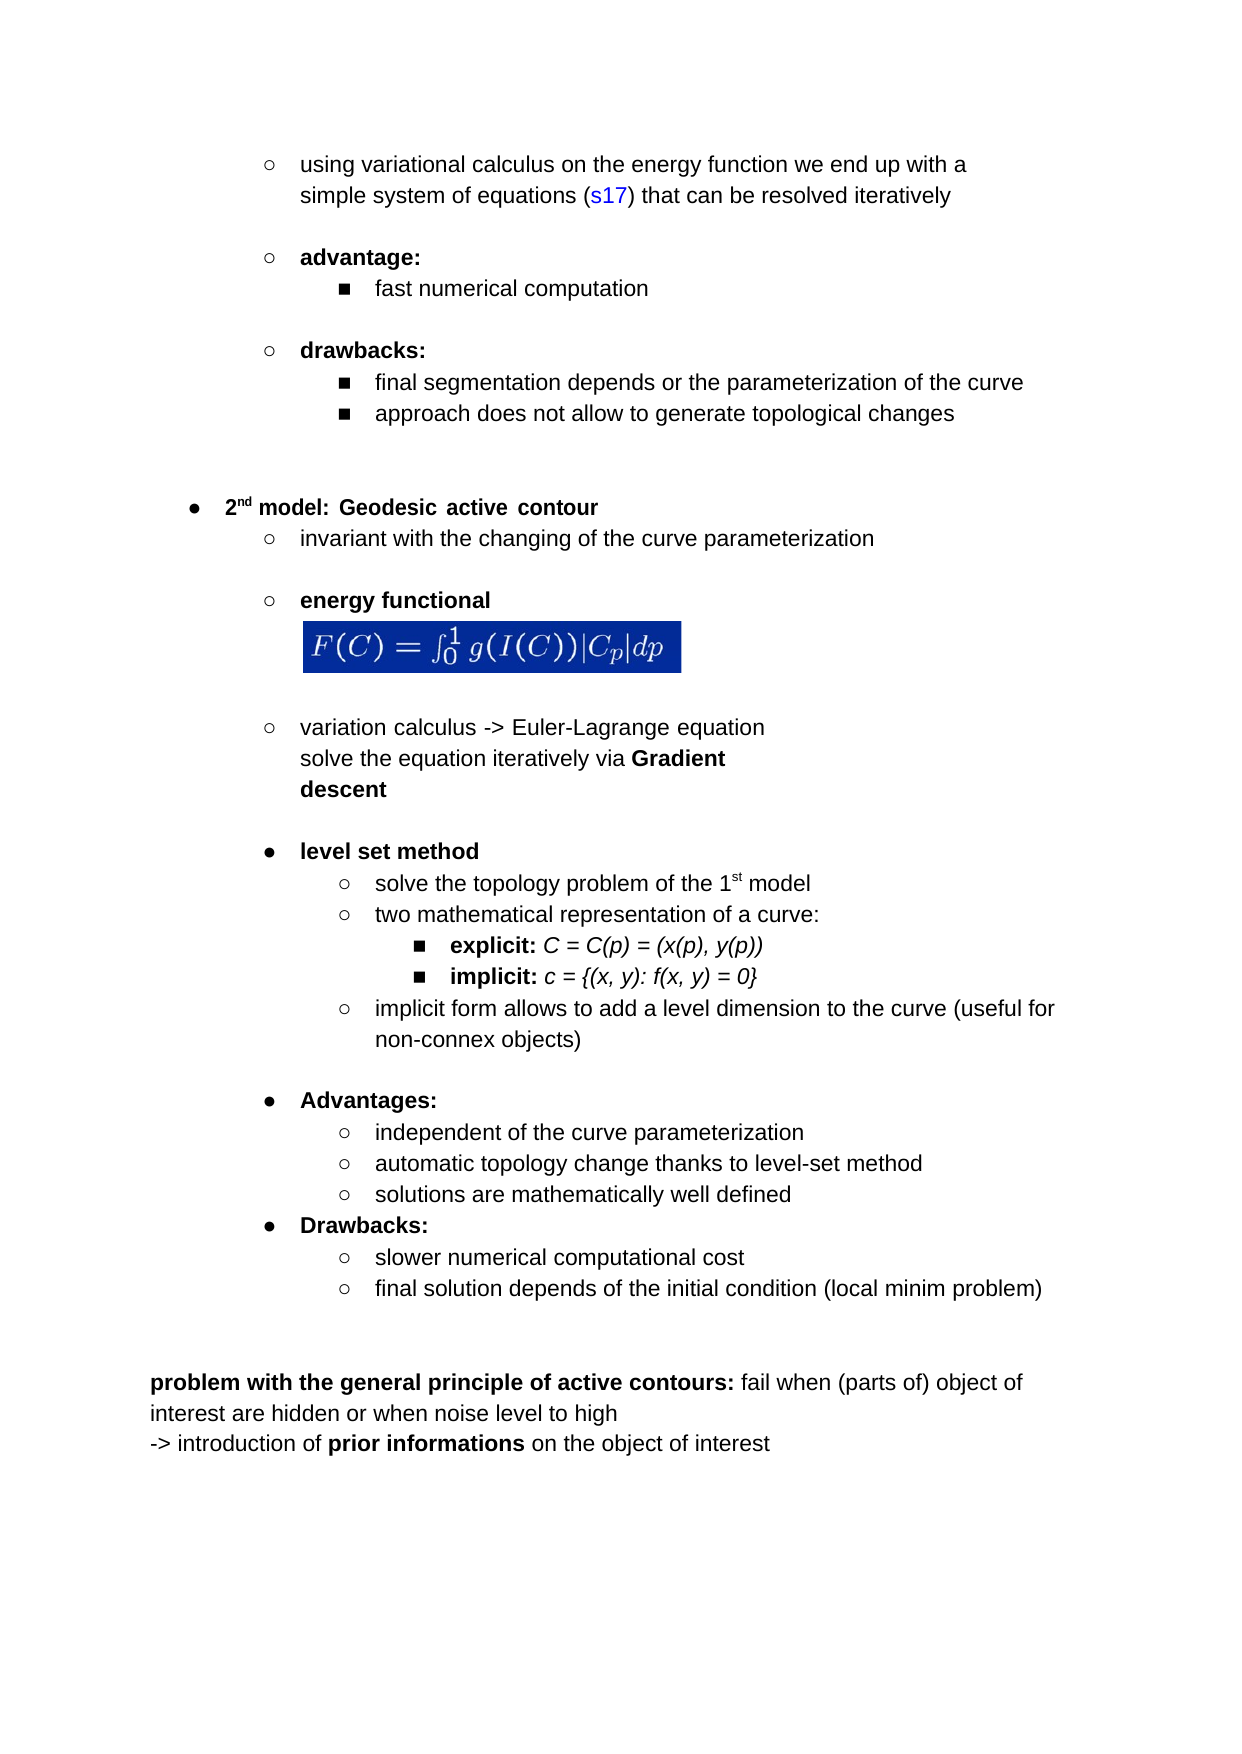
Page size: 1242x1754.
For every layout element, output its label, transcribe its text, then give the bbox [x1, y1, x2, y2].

list slower numerical computational cost [337, 1244, 1146, 1270]
list automatic topology change thanks to level-set method [337, 1150, 1146, 1176]
list approach does not allow to generate topological changes [337, 400, 1146, 426]
list using variational calculus on the energy function we end up with a simple system of equations (s17) that can be resolved iteratively [262, 151, 1039, 208]
text -> introduction of prior informations on the object of interest [150, 1431, 1146, 1457]
list fast numerical computation [337, 275, 1146, 301]
list variation calculus -> Euler-Lagrange equation solve the equation iteratively via Gradient descent [262, 714, 818, 802]
list independent of the curve parameterization [337, 1119, 1146, 1145]
subtitle Advantages: [262, 1087, 1146, 1114]
list implicit form allows to add a level dimension to the curve (useful for non-connex objects) [337, 994, 1055, 1052]
list two mathematical representation of a curve: [337, 901, 1146, 927]
list final segmentation depends or the parameterization of the curve [337, 368, 1146, 395]
subtitle 2nd model: Geodesic active contour [187, 494, 1146, 520]
picture [303, 621, 682, 673]
text problem with the general principle of active contours: fail when (parts of) object of interest are hidden or when noise level to high [150, 1369, 1079, 1426]
subtitle drawbacks: [262, 337, 1146, 364]
list invariant with the changing of the curve parameterization [262, 525, 1146, 551]
list explicit: C = C(p) = (x(p), y(p)) [412, 932, 1146, 958]
list solutions are mathematically well defined [337, 1181, 1146, 1208]
list solve the topology problem of the 1st model [337, 869, 1146, 896]
list implicit: c = {(x, y): f(x, y) = 0} [412, 963, 1146, 989]
subtitle advantage: [262, 243, 1146, 270]
subtitle energy functional [262, 587, 1146, 614]
subtitle level set method [262, 838, 1146, 864]
list final solution depends of the initial condition (local minim problem) [337, 1275, 1146, 1301]
subtitle Drawbacks: [262, 1212, 1146, 1239]
